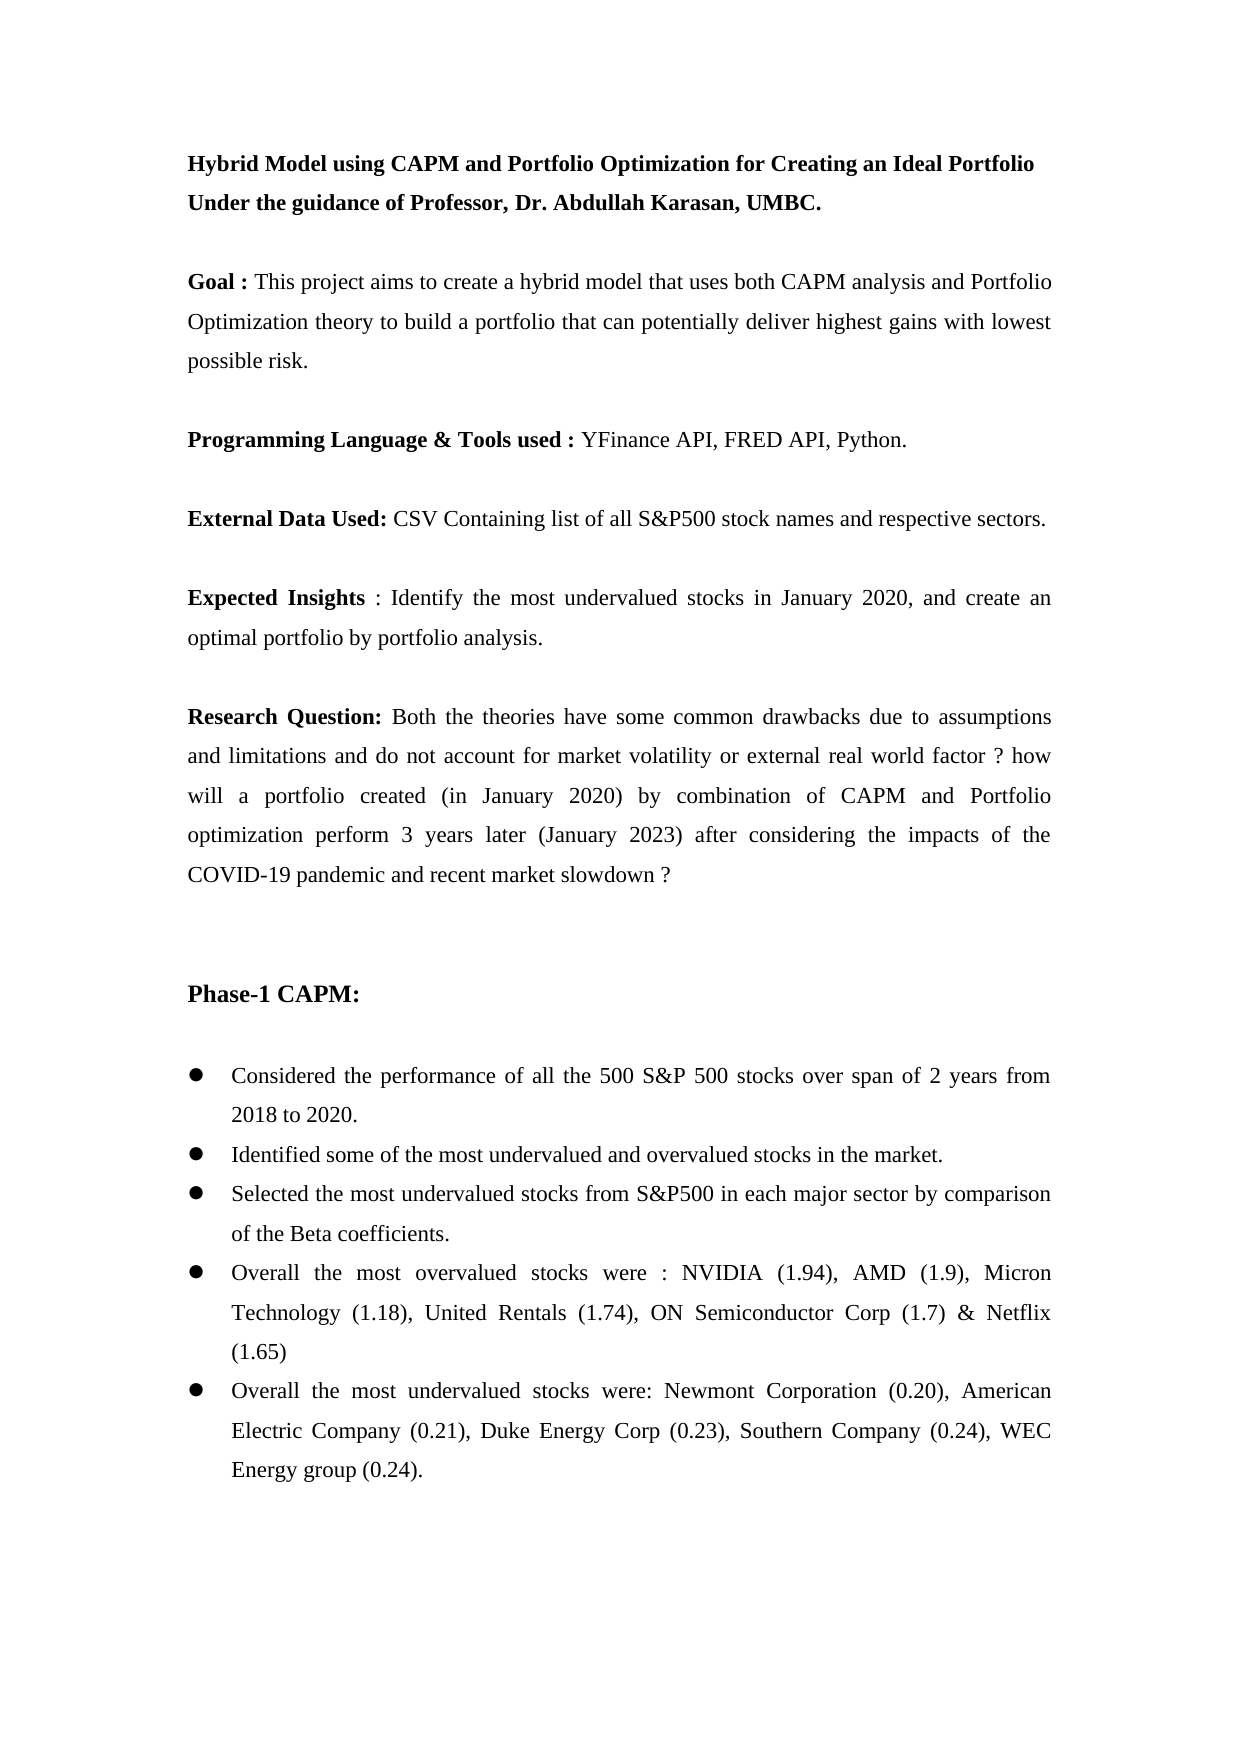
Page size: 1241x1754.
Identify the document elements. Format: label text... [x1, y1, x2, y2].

text Expected Insights : Identify the most undervalued stocks in January 2020, and create an optimal portfolio by portfolio analysis. [187, 584, 1053, 650]
list Overall the most overvalued stocks were : NVIDIA (1.94), AMD (1.9), Micron Technology (1.18), United Rentals (1.74), ON Semiconductor Corp (1.7) & Netflix (1.65) [187, 1259, 1053, 1364]
list Overall the most undervalued stocks were: Newmont Corporation (0.20), American Electric Company (0.21), Duke Energy Corp (0.23), Southern Company (0.24), WEC Energy group (0.24). [187, 1377, 1053, 1483]
text Hybrid Model using CAPM and Portfolio Optimization for Creating an Ideal Portfolio [187, 150, 1053, 176]
text External Data Used: CSV Containing list of all S&P500 stock names and respective sectors. [187, 505, 1053, 532]
text Research Question: Both the theories have some common drawbacks due to assumptions and limitations and do not account for market volatility or external real world factor ? how will a portfolio created (in January 2020) by combination of CAPM and Portfolio optimization perform 3 years later (January 2023) after considering the impacts of the COVID-19 pandemic and recent market slowdown ? [187, 703, 1053, 887]
text Phase-1 CAPM: [187, 979, 1053, 1008]
text Under the guidance of Professor, Dr. Abdullah Karasan, UMBC. [187, 189, 1053, 216]
list Identified some of the most undervalued and overvalued stocks in the market. [187, 1141, 1053, 1167]
list Considered the performance of all the 500 S&P 500 stocks over span of 2 years from 2018 to 2020. [187, 1062, 1053, 1127]
text Programming Language & Tools used : YFinance API, FRED API, Python. [187, 426, 1053, 453]
text Goal : This project aims to create a hybrid model that uses both CAPM analysis and Portfolio Optimization theory to build a portfolio that can potentially deliver highest gains with lowest possible risk. [187, 268, 1053, 374]
list Selected the most undervalued stocks from S&P500 in each major sector by comparison of the Beta coefficients. [187, 1180, 1053, 1246]
